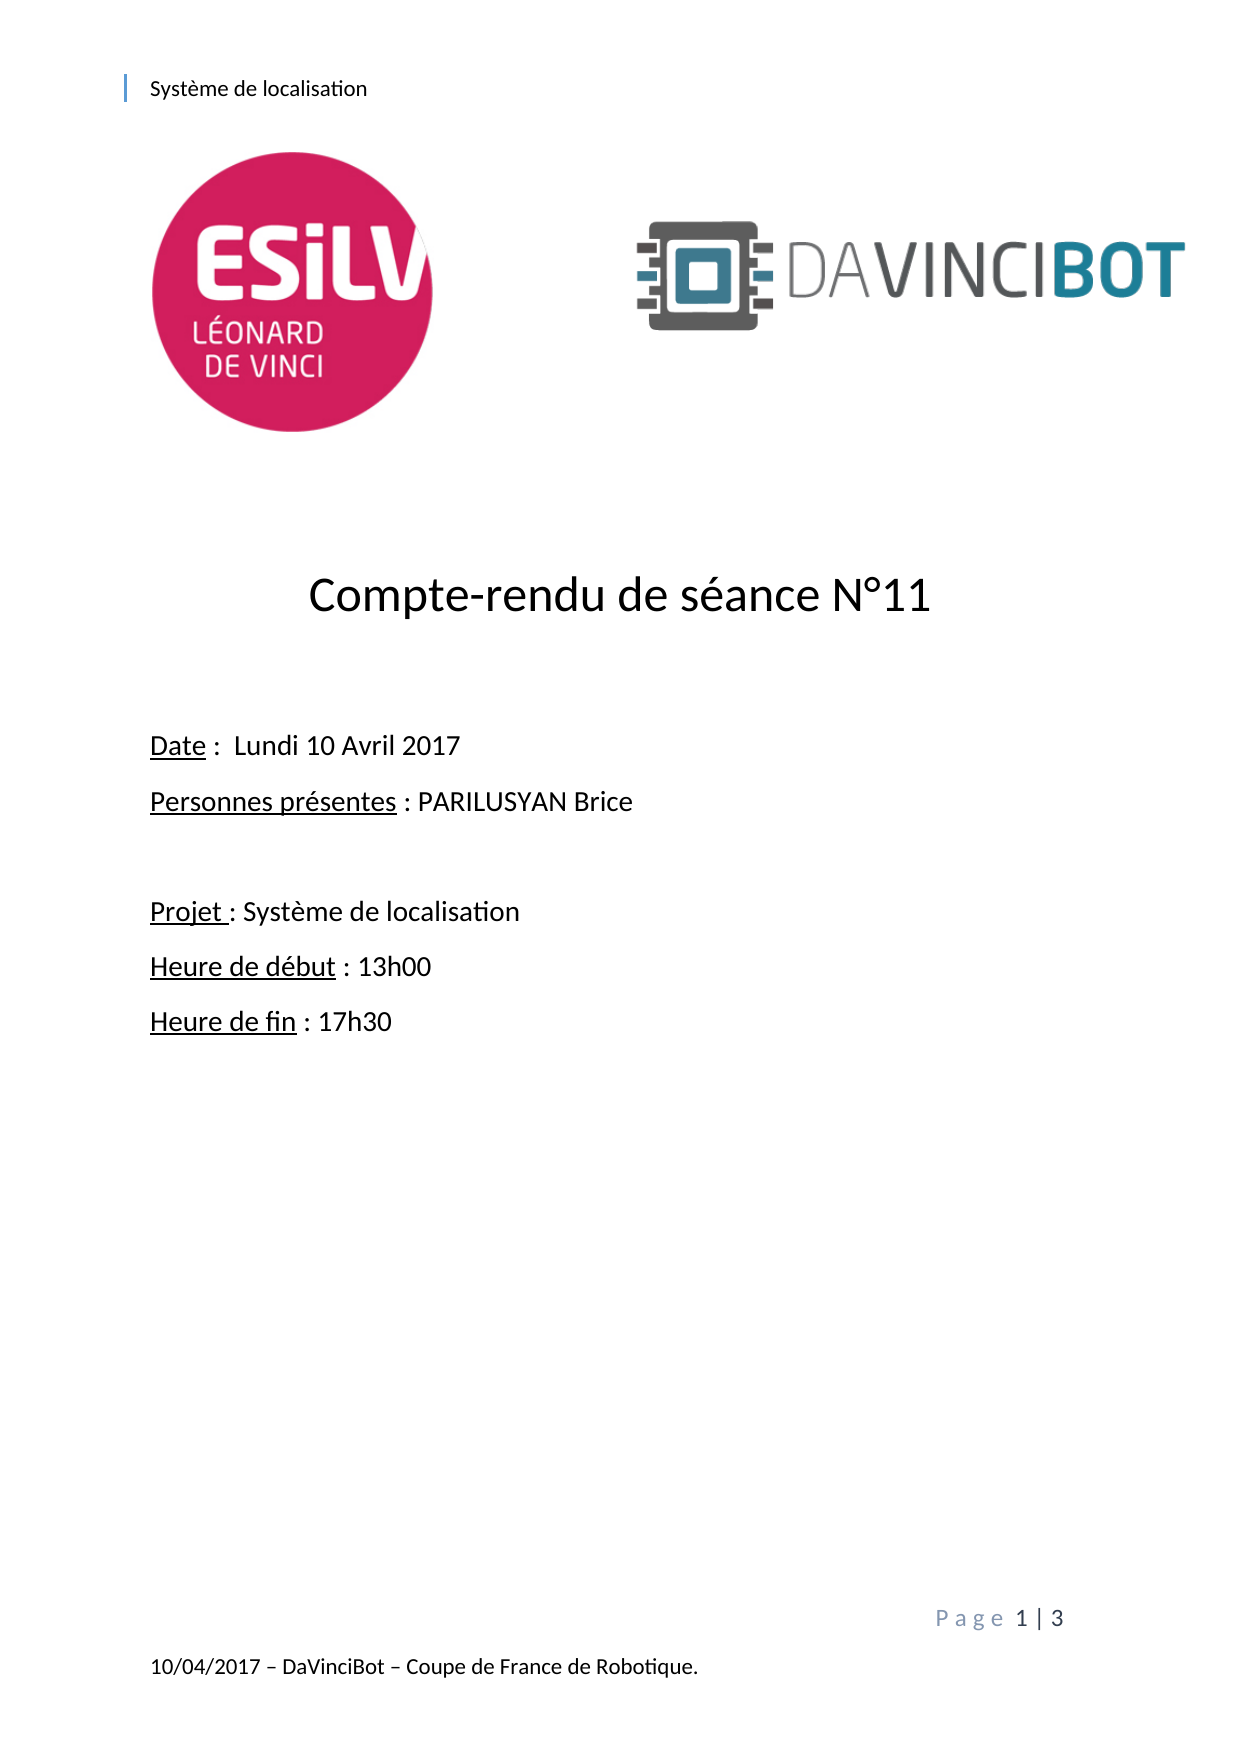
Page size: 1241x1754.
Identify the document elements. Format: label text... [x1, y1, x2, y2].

text Heure de début : 13h00 [150, 948, 1090, 983]
picture [566, 151, 1241, 386]
text Personnes présentes : PARILUSYAN Brice [150, 783, 1090, 818]
text Heure de fin : 17h30 [150, 1003, 1090, 1039]
text Projet : Système de localisation [150, 893, 1090, 928]
picture [150, 151, 435, 433]
text Date : Lundi 10 Avril 2017 [150, 727, 1090, 763]
text Compte-rendu de séance N°11 [150, 562, 1090, 623]
